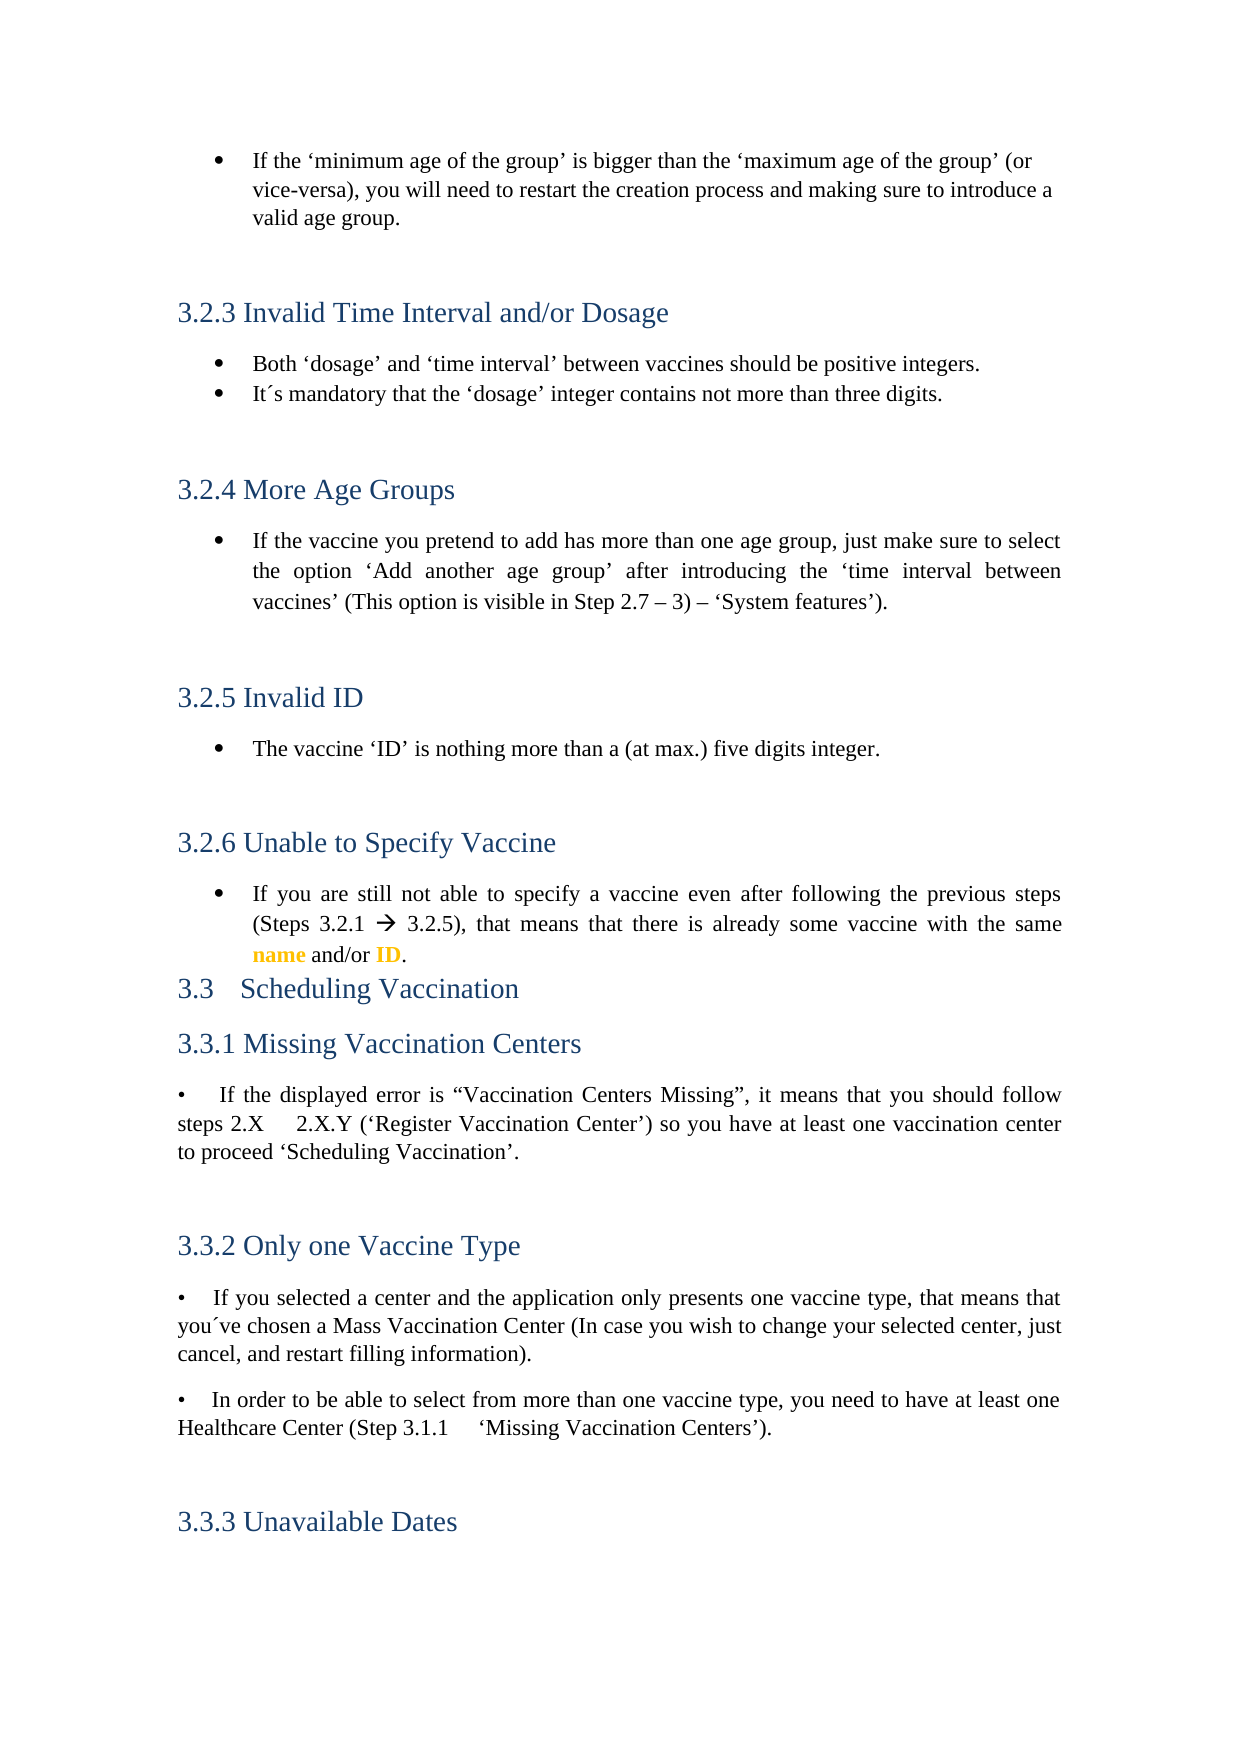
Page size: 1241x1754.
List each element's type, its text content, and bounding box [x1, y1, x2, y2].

text • If the displayed error is “Vaccination Centers Missing”, it means that you should follow steps 2.X  2.X.Y (‘Register Vaccination Center’) so you have at least one vaccination center to proceed ‘Scheduling Vaccination’. [177, 1081, 1063, 1164]
list If the ‘minimum age of the group’ is bigger than the ‘maximum age of the group’ (or vice-versa), you will need to restart the creation process and making sure to introduce a valid age group. [215, 148, 1063, 231]
list Scheduling Vaccination [177, 971, 1063, 1004]
list If the vaccine you pretend to add has more than one age group, just make sure to select the option ‘Add another age group’ after introducing the ‘time interval between vaccines’ (This option is visible in Step 2.7 – 3) – ‘System features’). [215, 527, 1063, 614]
text 3.2.4 More Age Groups [177, 472, 1063, 506]
list If you are still not able to specify a vaccine even after following the previous steps (Steps 3.2.1 3.2.5), that means that there is already some vaccine with the same name and/or ID. [215, 880, 1063, 967]
text • In order to be able to select from more than one vaccine type, you need to have at least one Healthcare Center (Step 3.1.1  ‘Missing Vaccination Centers’). [177, 1386, 1063, 1440]
text 3.3.2 Only one Vaccine Type [177, 1228, 1063, 1262]
text 3.2.3 Invalid Time Interval and/or Dosage [177, 295, 1063, 328]
list The vaccine ‘ID’ is nothing more than a (at max.) five digits integer. [215, 735, 1063, 761]
text 3.2.6 Unable to Specify Vaccine [177, 825, 1063, 859]
list It´s mandatory that the ‘dosage’ integer contains not more than three digits. [215, 380, 1063, 406]
list Both ‘dosage’ and ‘time interval’ between vaccines should be positive integers. [215, 350, 1063, 376]
text 3.3.1 Missing Vaccination Centers [177, 1026, 1063, 1060]
text • If you selected a center and the application only presents one vaccine type, that means that you´ve chosen a Mass Vaccination Center (In case you wish to change your selected center, just cancel, and restart filling information). [177, 1284, 1063, 1367]
text 3.3.3 Unavailable Dates [177, 1504, 1063, 1538]
text 3.2.5 Invalid ID [177, 680, 1063, 713]
